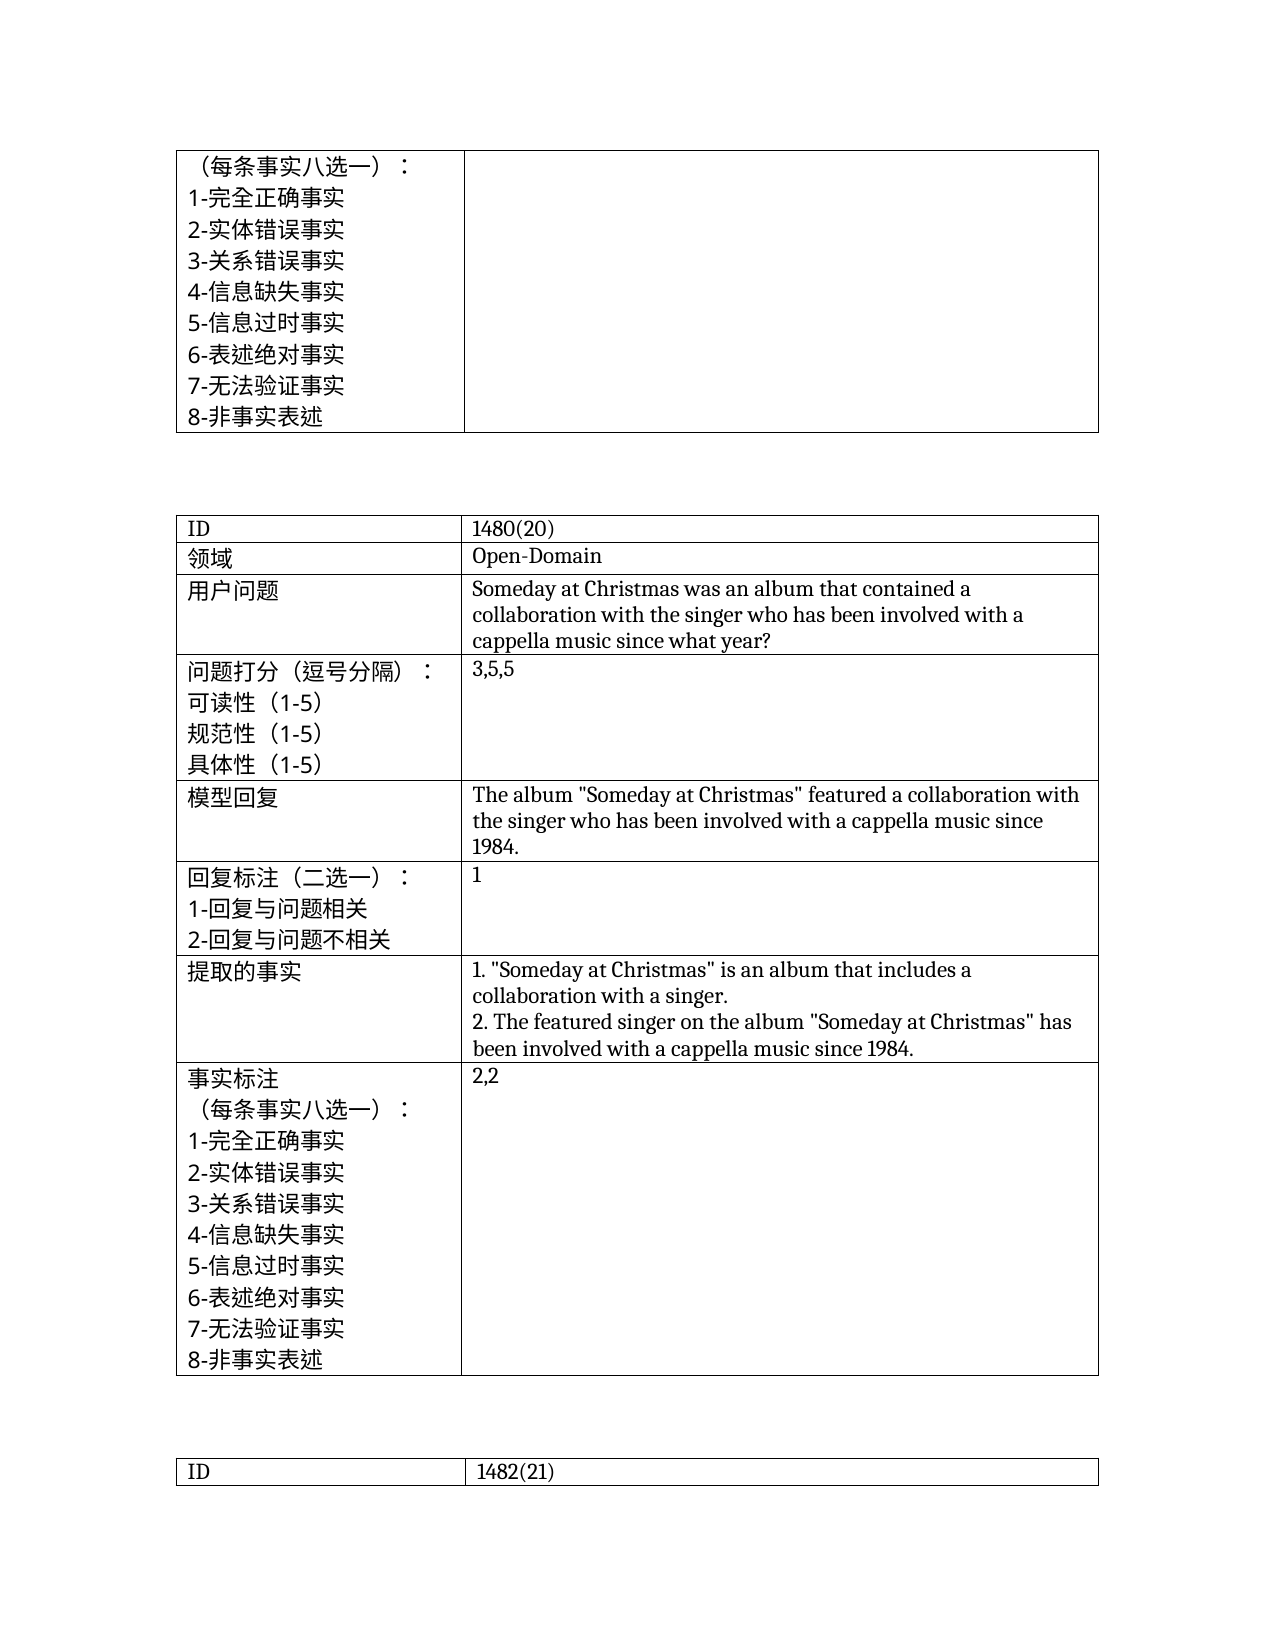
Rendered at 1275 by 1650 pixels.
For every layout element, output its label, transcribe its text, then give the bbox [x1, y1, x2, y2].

table_header 1480(20) [462, 516, 1098, 542]
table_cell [177, 151, 464, 432]
table_cell 2,2 [462, 1063, 1098, 1375]
table_cell 领域 [177, 543, 461, 574]
table_cell 用户问题 [177, 575, 461, 654]
table_cell 3,5,5 [462, 655, 1098, 780]
table_cell 事实标注 （每条事实八选一）： 1-完全正确事实 2-实体错误事实 3-关系错误事实 4-信息缺失事实 5-信息过时事实 6-表述绝对事实 7-无法验证事实 8-非事实表述 [177, 1063, 461, 1375]
table_cell The album "Someday at Christmas" featured a collaboration with the singer who has been involved with a cappella music since 1984. [462, 781, 1098, 861]
table_cell 模型回复 [177, 781, 461, 861]
table_cell 提取的事实 [177, 956, 461, 1062]
table_header 1482(21) [466, 1459, 1098, 1485]
table_cell 问题打分（逗号分隔）： 可读性（1-5） 规范性（1-5） 具体性（1-5） [177, 655, 461, 780]
table_cell 1 [462, 862, 1098, 955]
table_cell 回复标注（二选一）： 1-回复与问题相关 2-回复与问题不相关 [177, 862, 461, 955]
table_cell 3 [465, 151, 1098, 432]
table_cell Someday at Christmas was an album that contained a collaboration with the singer who has been involved with a cappella music since what year? [462, 575, 1098, 654]
table_cell 1. "Someday at Christmas" is an album that includes a collaboration with a singer. 2. The featured singer on the album "Someday at Christmas" has been involved with a cappella music since 1984. [462, 956, 1098, 1062]
table_header ID [177, 516, 461, 542]
table_header ID [177, 1459, 465, 1485]
table_cell Open-Domain [462, 543, 1098, 574]
